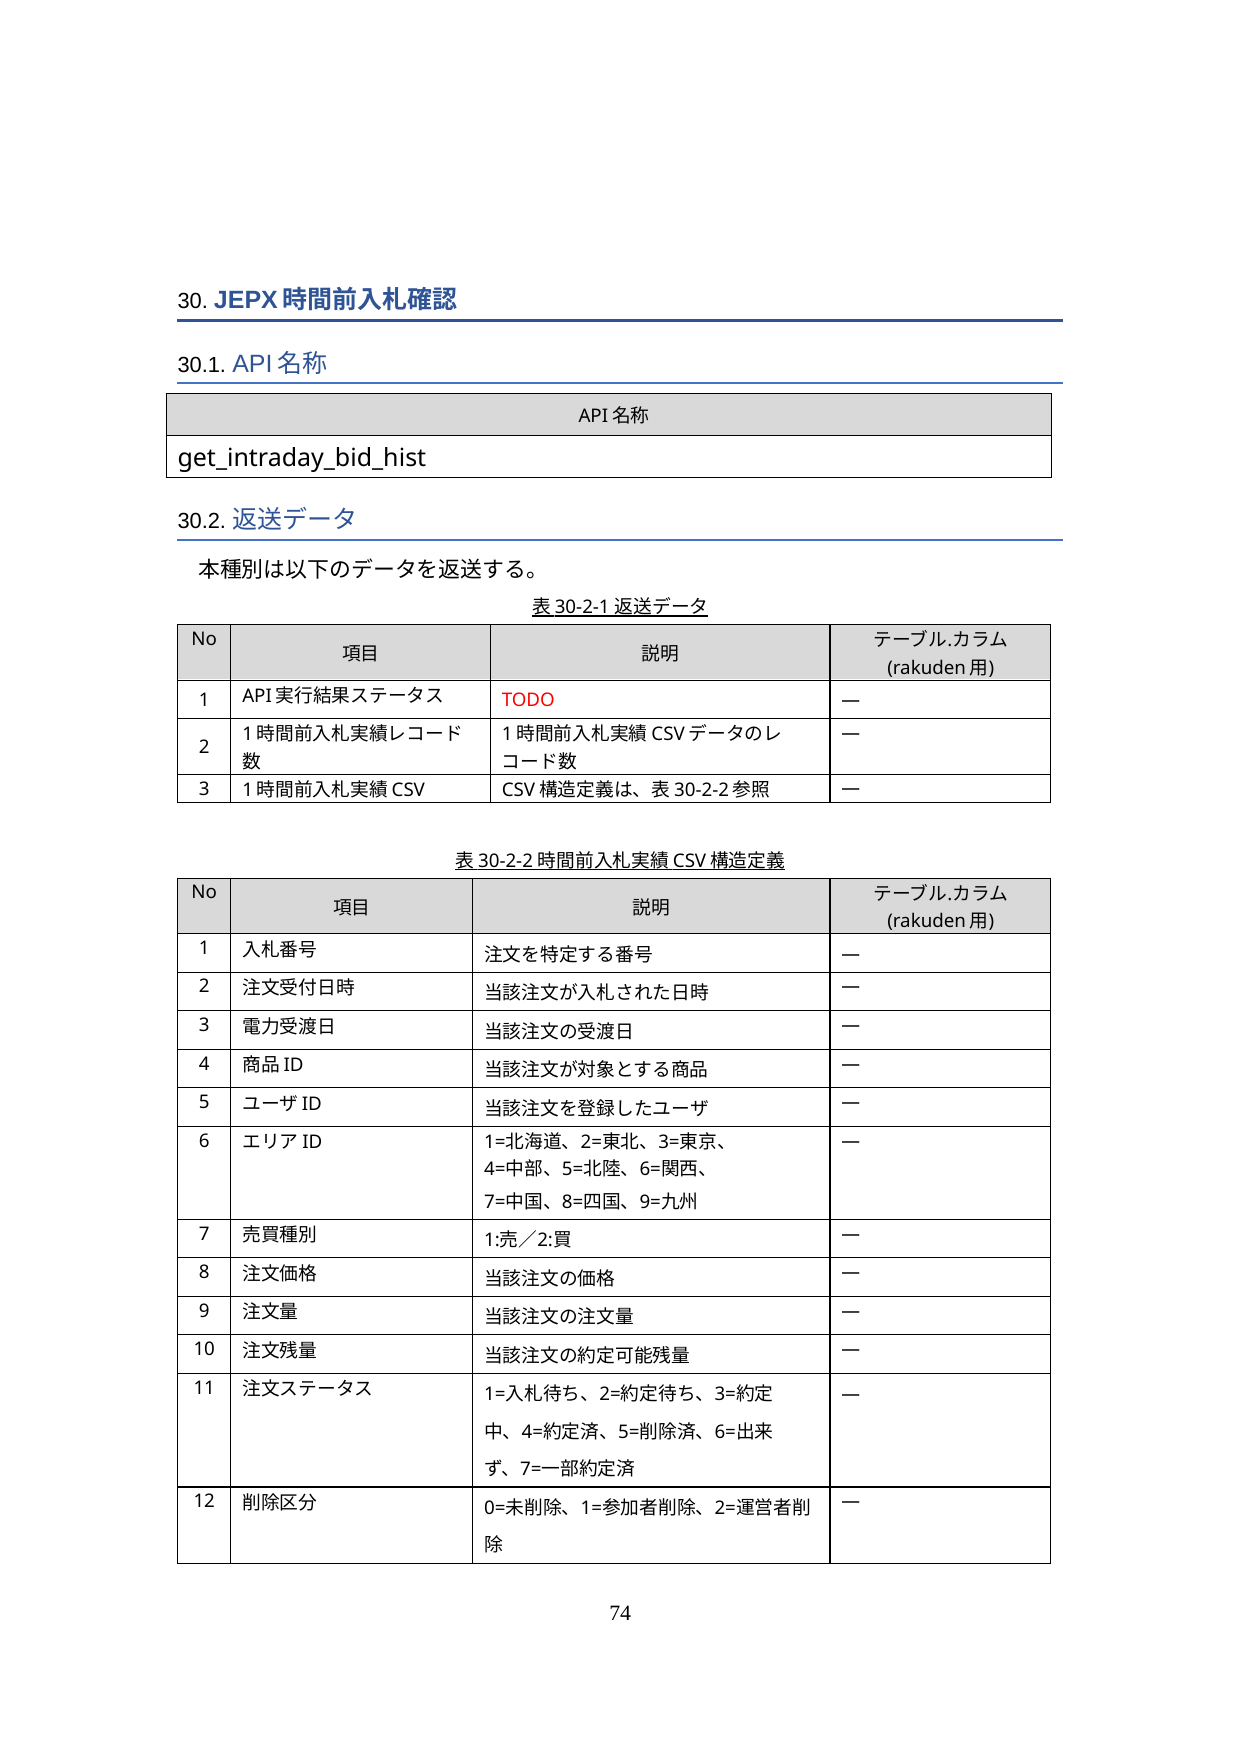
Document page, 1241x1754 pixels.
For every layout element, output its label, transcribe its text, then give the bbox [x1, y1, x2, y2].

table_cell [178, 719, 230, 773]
subtitle API名称 [177, 343, 1063, 382]
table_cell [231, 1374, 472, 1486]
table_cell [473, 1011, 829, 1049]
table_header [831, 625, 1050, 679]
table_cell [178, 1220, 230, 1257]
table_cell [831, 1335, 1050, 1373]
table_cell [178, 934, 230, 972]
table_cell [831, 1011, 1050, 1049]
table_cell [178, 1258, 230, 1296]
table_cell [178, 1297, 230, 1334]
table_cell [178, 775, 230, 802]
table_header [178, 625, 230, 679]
text 本種別は以下のデータを返送する。 [187, 549, 1063, 587]
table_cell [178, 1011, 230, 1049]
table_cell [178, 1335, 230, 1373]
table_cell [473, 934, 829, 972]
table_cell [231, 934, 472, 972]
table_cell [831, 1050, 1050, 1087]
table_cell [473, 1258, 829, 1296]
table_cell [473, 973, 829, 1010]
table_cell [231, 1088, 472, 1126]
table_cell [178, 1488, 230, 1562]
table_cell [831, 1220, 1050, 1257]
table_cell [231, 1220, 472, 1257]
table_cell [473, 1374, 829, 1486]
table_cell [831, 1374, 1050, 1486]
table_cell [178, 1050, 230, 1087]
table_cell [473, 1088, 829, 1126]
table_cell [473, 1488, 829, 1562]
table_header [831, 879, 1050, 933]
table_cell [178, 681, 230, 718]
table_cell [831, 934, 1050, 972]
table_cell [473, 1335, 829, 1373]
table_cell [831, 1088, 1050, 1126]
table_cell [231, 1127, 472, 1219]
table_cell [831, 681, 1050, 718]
subtitle 返送データ [177, 499, 1063, 539]
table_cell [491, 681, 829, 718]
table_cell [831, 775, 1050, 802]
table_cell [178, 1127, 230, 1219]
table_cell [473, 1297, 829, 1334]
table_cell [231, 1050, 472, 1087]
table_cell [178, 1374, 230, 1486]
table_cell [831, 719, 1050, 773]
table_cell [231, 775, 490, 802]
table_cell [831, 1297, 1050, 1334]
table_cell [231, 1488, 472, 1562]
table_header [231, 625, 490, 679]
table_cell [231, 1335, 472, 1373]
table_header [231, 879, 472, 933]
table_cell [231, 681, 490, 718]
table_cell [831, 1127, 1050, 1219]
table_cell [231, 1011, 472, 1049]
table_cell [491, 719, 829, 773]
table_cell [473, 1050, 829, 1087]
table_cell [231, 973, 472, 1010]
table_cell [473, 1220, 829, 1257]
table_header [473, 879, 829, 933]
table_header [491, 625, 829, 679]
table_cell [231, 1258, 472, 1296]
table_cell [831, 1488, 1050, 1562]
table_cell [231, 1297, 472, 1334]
text 表30-2-2 時間前入札実績CSV構造定義 [177, 840, 1063, 878]
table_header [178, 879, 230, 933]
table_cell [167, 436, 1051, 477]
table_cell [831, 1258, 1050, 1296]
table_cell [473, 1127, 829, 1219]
text 表30-2-1 返送データ [177, 587, 1063, 624]
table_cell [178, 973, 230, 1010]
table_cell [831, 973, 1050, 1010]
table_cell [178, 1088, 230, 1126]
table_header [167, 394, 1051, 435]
subtitle JEPX時間前入札確認 [177, 279, 1063, 319]
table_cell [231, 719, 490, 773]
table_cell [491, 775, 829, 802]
